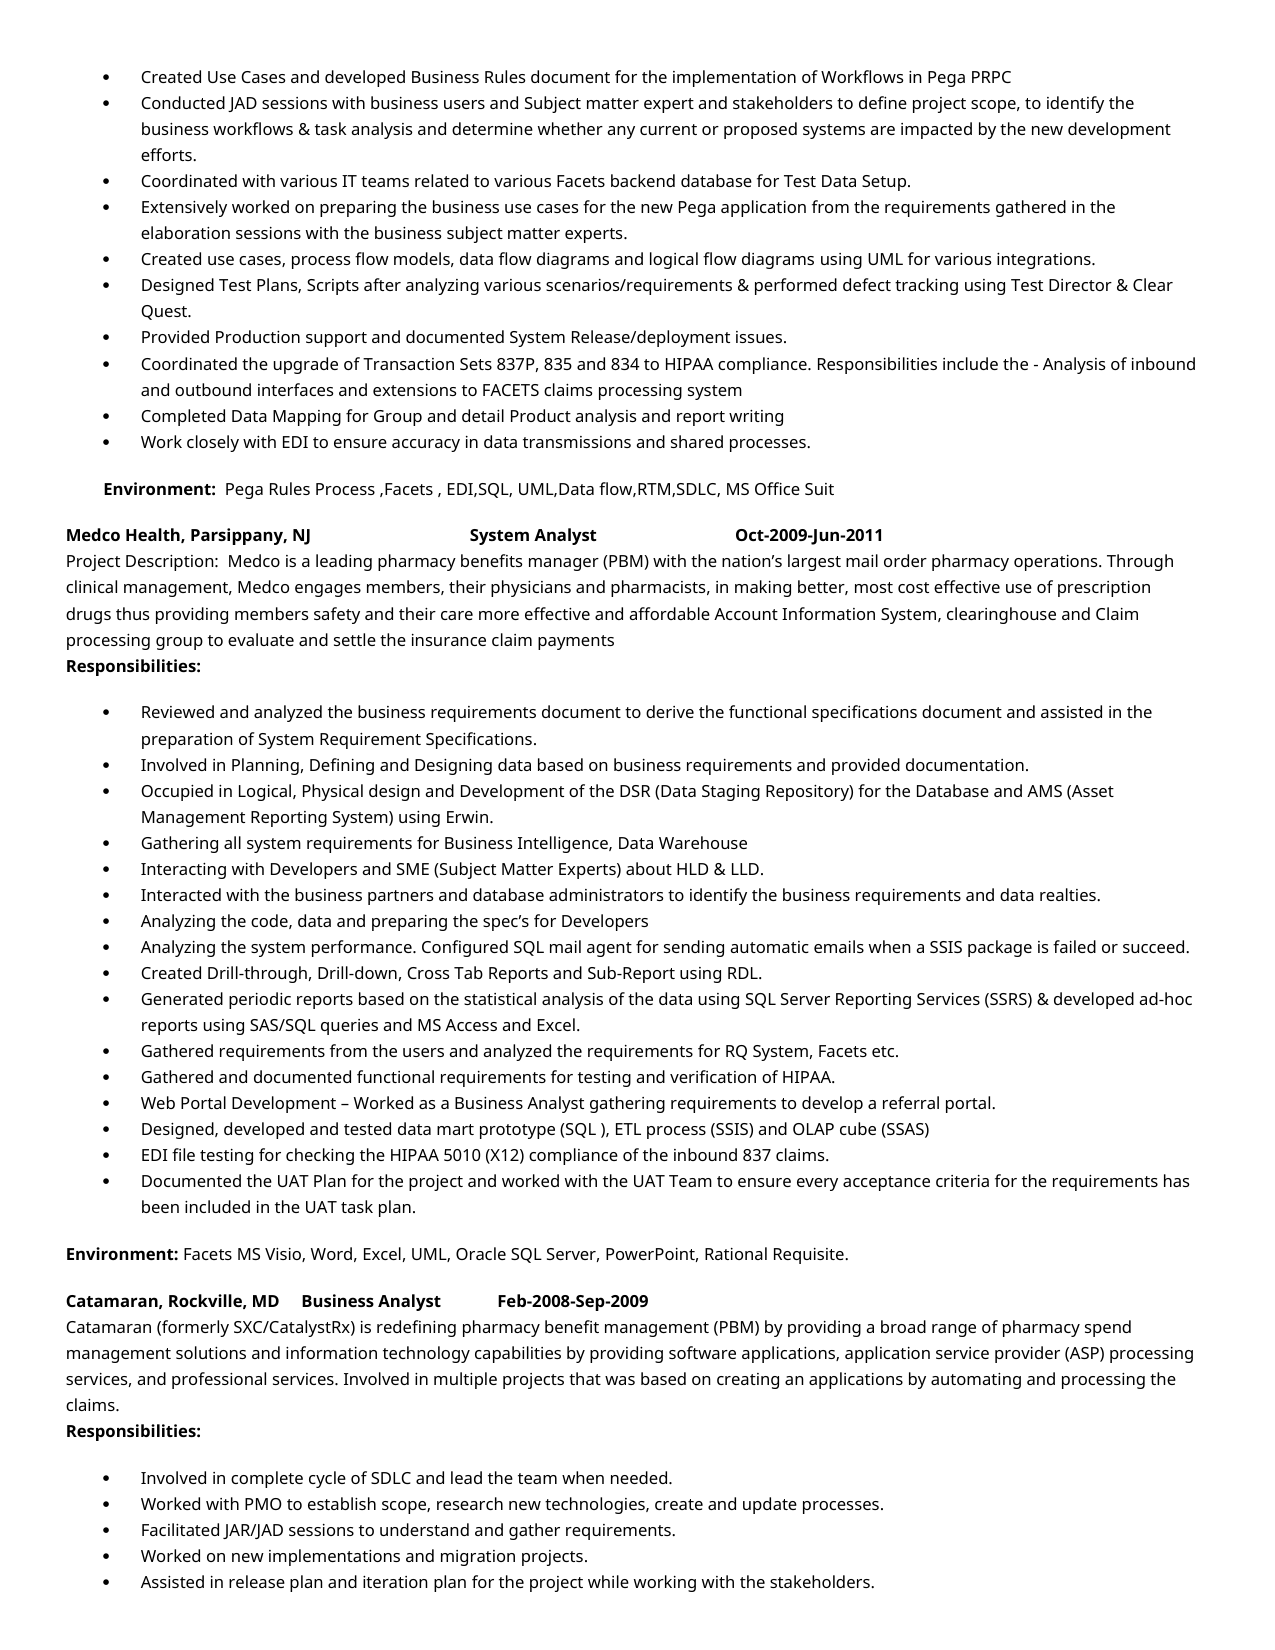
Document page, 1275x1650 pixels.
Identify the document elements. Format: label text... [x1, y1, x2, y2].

list Gathered and documented functional requirements for testing and verification of HIPAA. [103, 1066, 1200, 1088]
list Analyzing the system performance. Configured SQL mail agent for sending automatic emails when a SSIS package is failed or succeed. [103, 935, 1200, 958]
text Medco Health, Parsippany, NJ System Analyst Oct-2009-Jun-2011 Project Description: Medco is a leading pharmacy benefits manager (PBM) with the nation’s largest mail order pharmacy operations. Through clinical management, Medco engages members, their physicians and pharmacists, in making better, most cost effective use of prescription drugs thus providing members safety and their care more effective and affordable Account Information System, clearinghouse and Claim processing group to evaluate and settle the insurance claim payments Responsibilities: [66, 524, 1200, 677]
list Created Drill-through, Drill-down, Cross Tab Reports and Sub-Report using RDL. [103, 961, 1200, 984]
list Generated periodic reports based on the statistical analysis of the data using SQL Server Reporting Services (SSRS) & developed ad-hoc reports using SAS/SQL queries and MS Access and Excel. [103, 987, 1200, 1036]
list Assisted in release plan and iteration plan for the project while working with the stakeholders. [103, 1571, 1200, 1593]
list Provided Production support and documented System Release/deployment issues. [103, 326, 1200, 349]
list Worked on new implementations and migration projects. [103, 1545, 1200, 1567]
list Created use cases, process flow models, data flow diagrams and logical flow diagrams using UML for various integrations. [103, 248, 1200, 271]
list Worked with PMO to establish scope, research new technologies, create and update processes. [103, 1493, 1200, 1515]
list Conducted JAD sessions with business users and Subject matter expert and stakeholders to define project scope, to identify the business workflows & task analysis and determine whether any current or proposed systems are impacted by the new development efforts. [103, 92, 1200, 166]
list Interacting with Developers and SME (Subject Matter Experts) about HLD & LLD. [103, 857, 1200, 880]
list Involved in Planning, Defining and Designing data based on business requirements and provided documentation. [103, 753, 1200, 776]
list Completed Data Mapping for Group and detail Product analysis and report writing [103, 404, 1200, 427]
list Gathered requirements from the users and analyzed the requirements for RQ System, Facets etc. [103, 1039, 1200, 1062]
list Analyzing the code, data and preparing the spec’s for Developers [103, 909, 1200, 932]
list Created Use Cases and developed Business Rules document for the implementation of Workflows in Pega PRPC [103, 66, 1200, 88]
list Coordinated the upgrade of Transaction Sets 837P, 835 and 834 to HIPAA compliance. Responsibilities include the - Analysis of inbound and outbound interfaces and extensions to FACETS claims processing system [103, 352, 1200, 401]
list EDI file testing for checking the HIPAA 5010 (X12) compliance of the inbound 837 claims. [103, 1144, 1200, 1166]
list Gathering all system requirements for Business Intelligence, Data Warehouse [103, 831, 1200, 854]
list Interacted with the business partners and database administrators to identify the business requirements and data realties. [103, 883, 1200, 906]
list Reviewed and analyzed the business requirements document to derive the functional specifications document and assisted in the preparation of System Requirement Specifications. [103, 701, 1200, 750]
list Web Portal Development – Worked as a Business Analyst gathering requirements to develop a referral portal. [103, 1092, 1200, 1114]
list Extensively worked on preparing the business use cases for the new Pega application from the requirements gathered in the elaboration sessions with the business subject matter experts. [103, 196, 1200, 244]
list Occupied in Logical, Physical design and Development of the DSR (Data Staging Repository) for the Database and AMS (Asset Management Reporting System) using Erwin. [103, 779, 1200, 828]
list Designed, developed and tested data mart prototype (SQL ), ETL process (SSIS) and OLAP cube (SSAS) [103, 1118, 1200, 1140]
list Coordinated with various IT teams related to various Facets backend database for Test Data Setup. [103, 170, 1200, 192]
text Environment: Facets MS Visio, Word, Excel, UML, Oracle SQL Server, PowerPoint, Rational Requisite. [66, 1243, 1200, 1265]
list Facilitated JAR/JAD sessions to understand and gather requirements. [103, 1519, 1200, 1541]
list Documented the UAT Plan for the project and worked with the UAT Team to ensure every acceptance criteria for the requirements has been included in the UAT task plan. [103, 1170, 1200, 1218]
list Work closely with EDI to ensure accuracy in data transmissions and shared processes. [103, 430, 1200, 453]
list Involved in complete cycle of SDLC and lead the team when needed. [103, 1467, 1200, 1489]
text Environment: Pega Rules Process ,Facets , EDI,SQL, UML,Data flow,RTM,SDLC, MS Office Suit [103, 477, 1200, 500]
list Designed Test Plans, Scripts after analyzing various scenarios/requirements & performed defect tracking using Test Director & Clear Quest. [103, 274, 1200, 323]
text Catamaran, Rockville, MD Business Analyst Feb-2008-Sep-2009 Catamaran (formerly SXC/CatalystRx) is redefining pharmacy benefit management (PBM) by providing a broad range of pharmacy spend management solutions and information technology capabilities by providing software applications, application service provider (ASP) processing services, and professional services. Involved in multiple projects that was based on creating an applications by automating and processing the claims. Responsibilities: [66, 1289, 1200, 1442]
